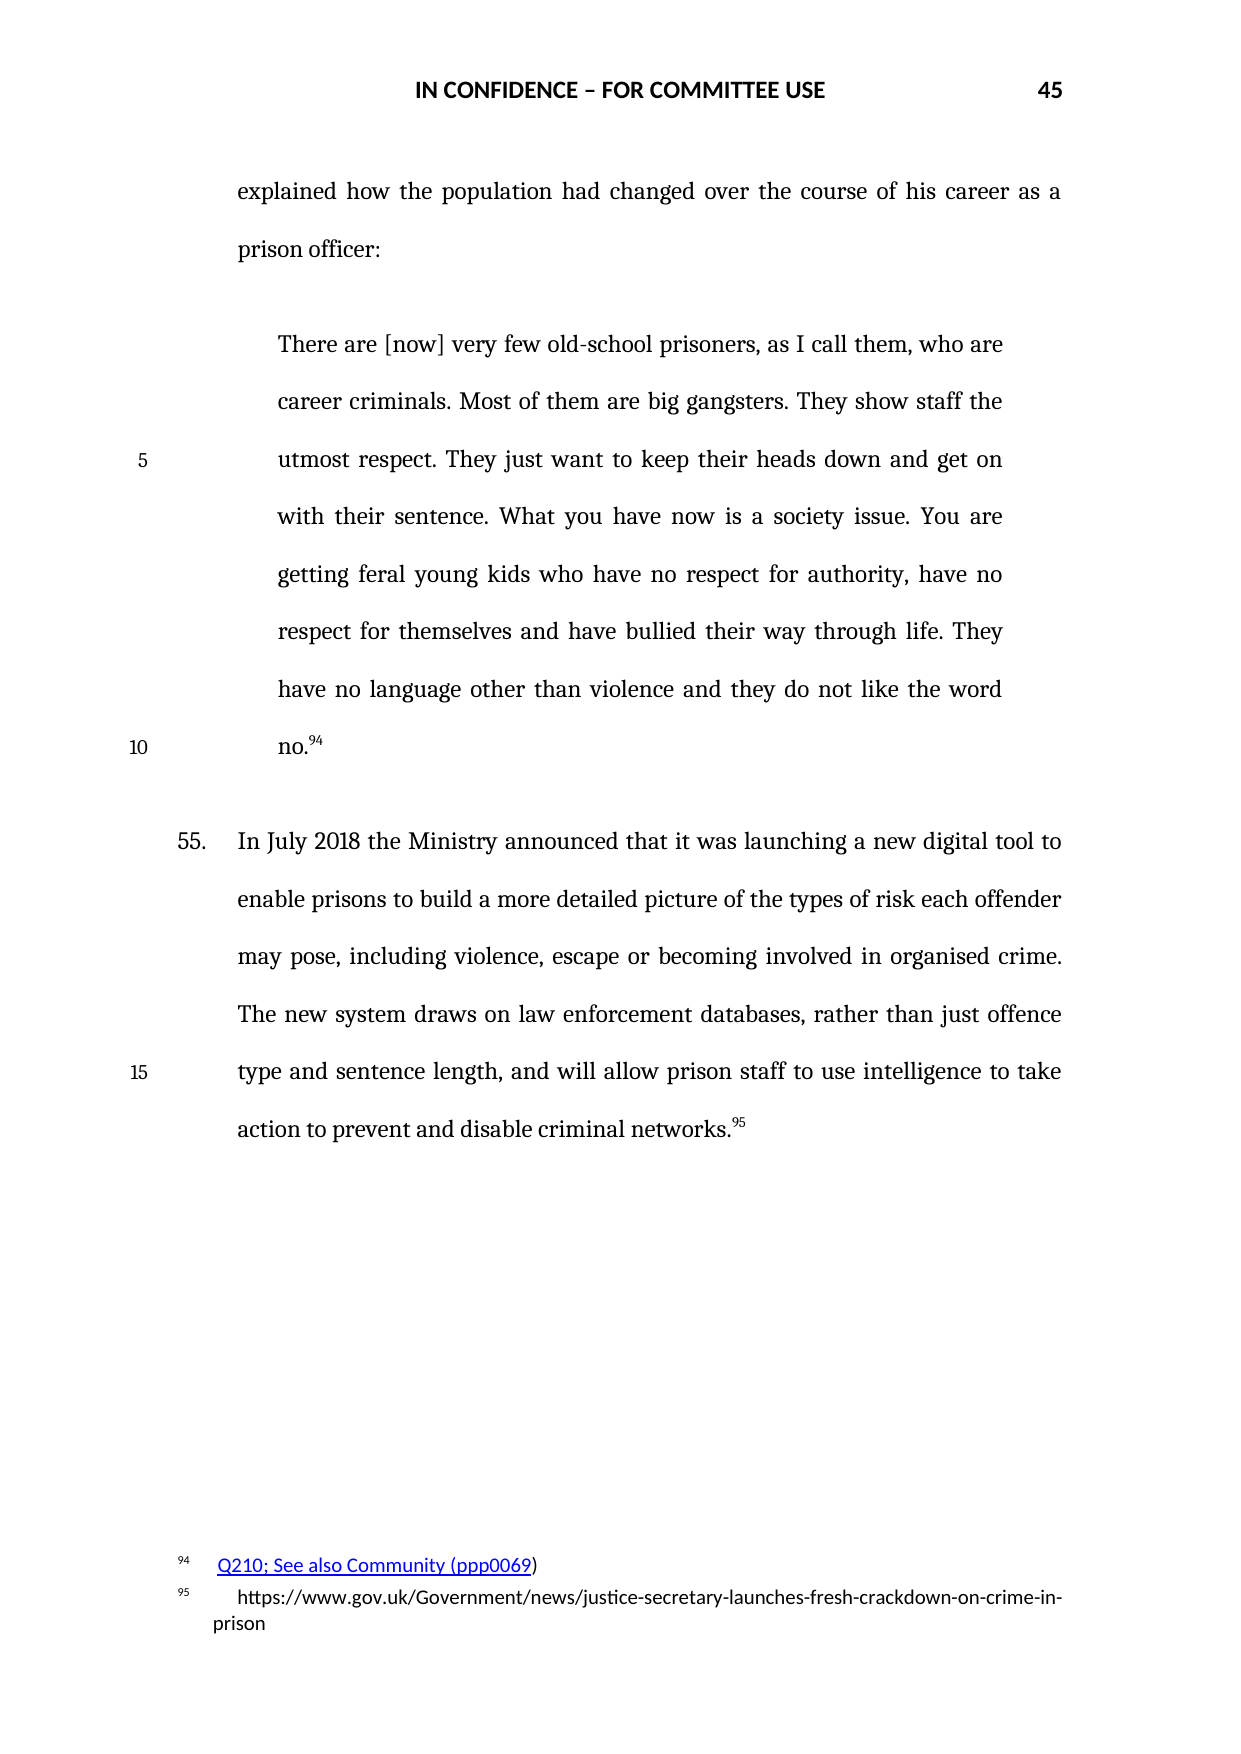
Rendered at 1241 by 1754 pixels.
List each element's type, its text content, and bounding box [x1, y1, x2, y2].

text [177, 177, 1063, 263]
text In July 2018 the Ministry announced that it was launching a new digital tool to enable prisons to build a more detailed picture of the types of risk each offender may pose, including violence, escape or becoming involved in organised crime. The new system draws on law enforcement databases, rather than just offence type and sentence length, and will allow prison staff to use intelligence to take action to prevent and disable criminal networks. [177, 827, 1063, 1143]
text There are [now] very few old-school prisoners, as I call them, who are career criminals. Most of them are big gangsters. They show staff the utmost respect. They just want to keep their heads down and get on with their sentence. What you have now is a society issue. You are getting feral young kids who have no respect for authority, have no respect for themselves and have bullied their way through life. They have no language other than violence and they do not like the word no. [278, 330, 1004, 761]
